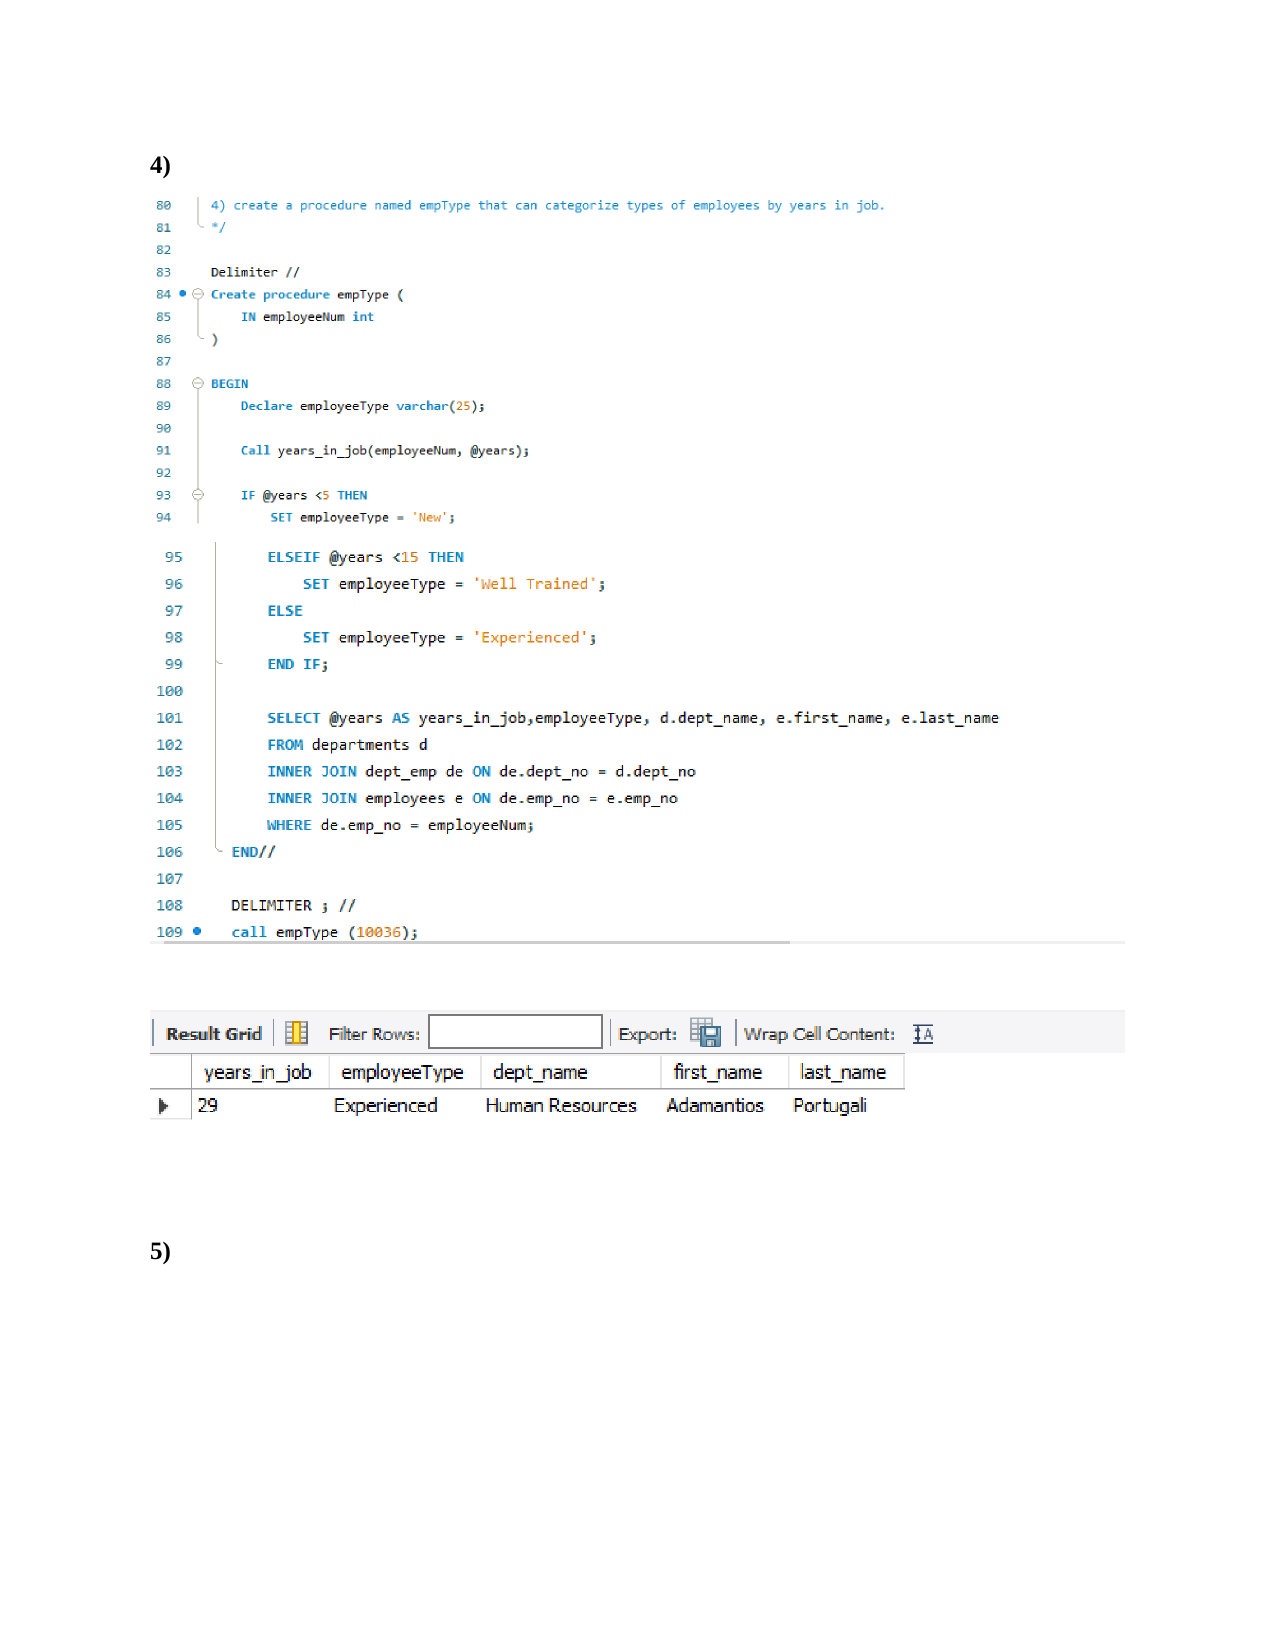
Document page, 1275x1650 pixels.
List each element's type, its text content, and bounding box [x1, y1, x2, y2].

picture [150, 197, 1125, 524]
picture [150, 1010, 1125, 1170]
text 4) [150, 150, 1125, 179]
picture [150, 542, 1125, 944]
text 5) [150, 1236, 1125, 1265]
